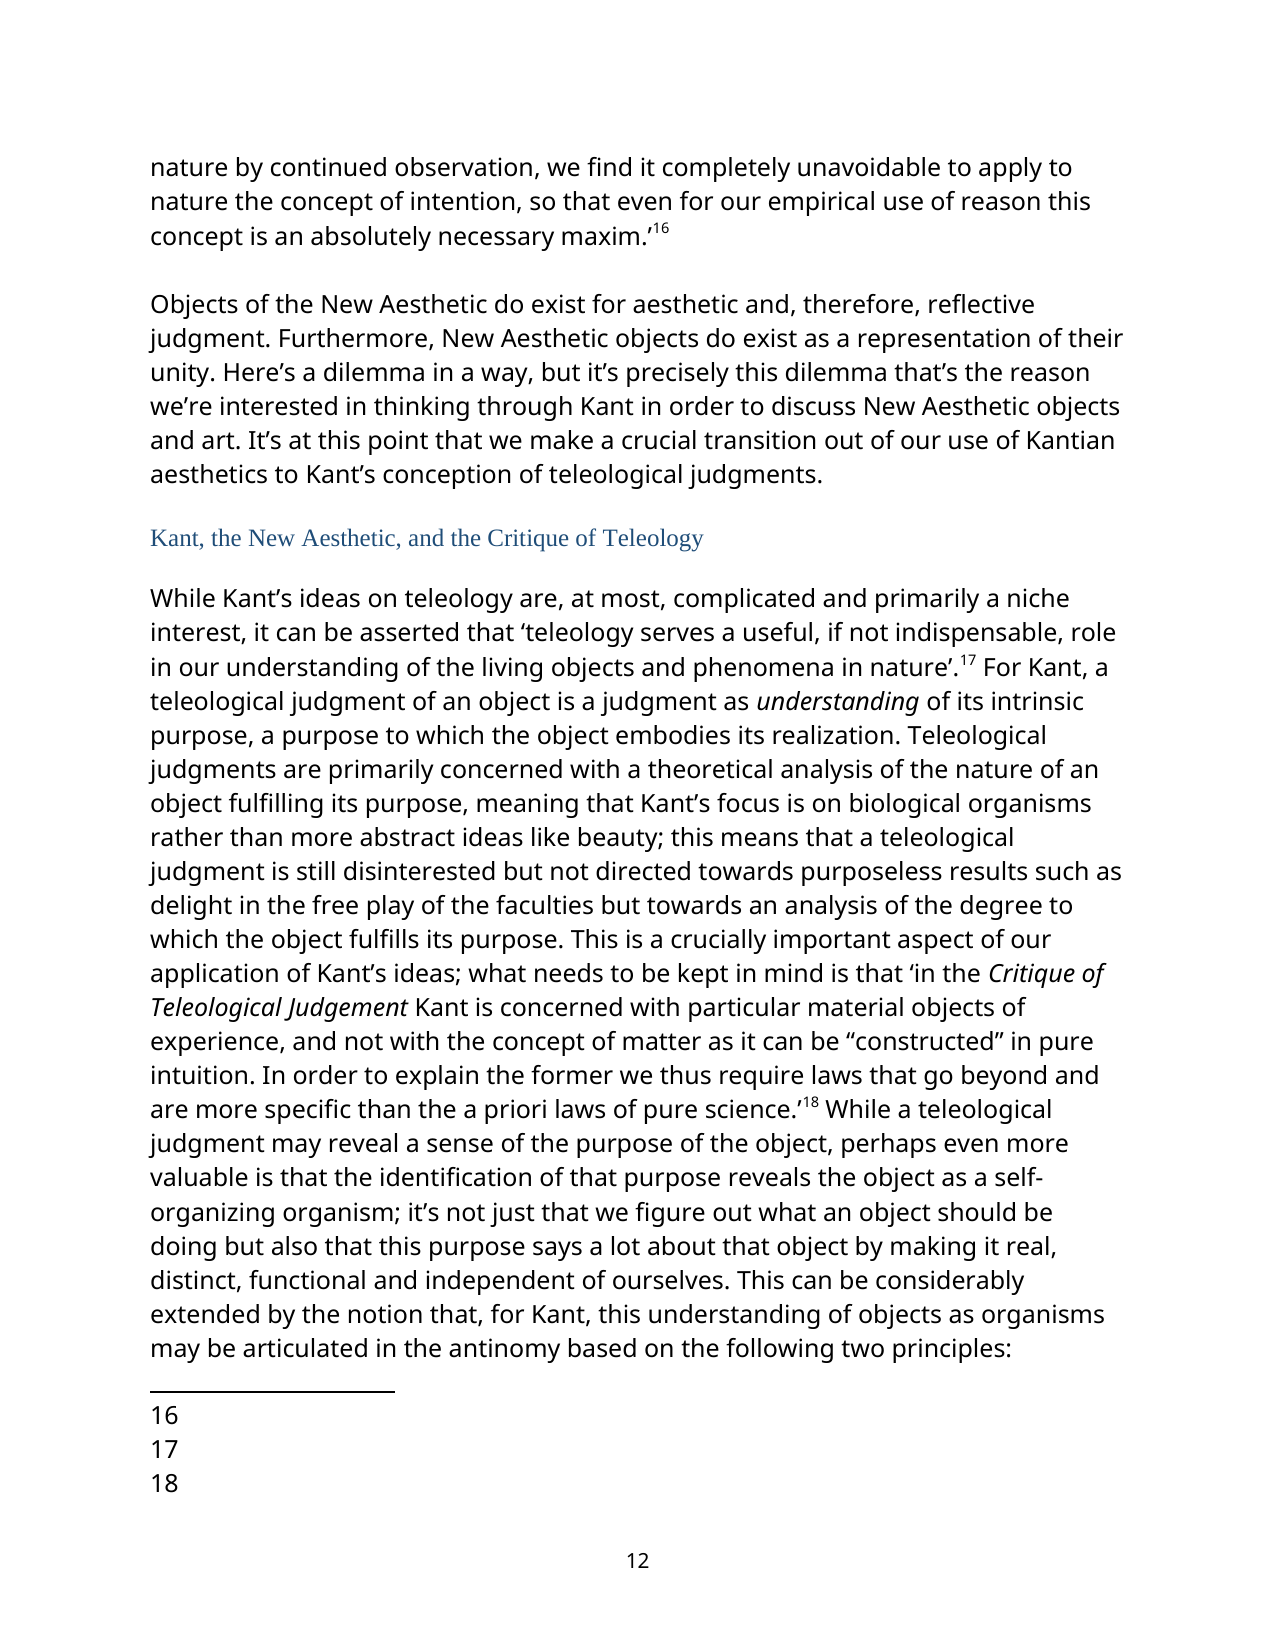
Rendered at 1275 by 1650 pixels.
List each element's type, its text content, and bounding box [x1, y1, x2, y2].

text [150, 150, 1125, 252]
text Objects of the New Aesthetic do exist for aesthetic and, therefore, reflective judgment. Furthermore, New Aesthetic objects do exist as a representation of their unity. Here’s a dilemma in a way, but it’s precisely this dilemma that’s the reason we’re interested in thinking through Kant in order to discuss New Aesthetic objects and art. It’s at this point that we make a crucial transition out of our use of Kantian aesthetics to Kant’s conception of teleological judgments. [150, 286, 1125, 491]
subtitle Kant, the New Aesthetic, and the Critique of Teleology [150, 523, 1125, 552]
text While Kant’s ideas on teleology are, at most, complicated and primarily a niche interest, it can be asserted that ‘teleology serves a useful, if not indispensable, role in our understanding of the living objects and phenomena in nature’. For Kant, a teleological judgment of an object is a judgment as understanding of its intrinsic purpose, a purpose to which the object embodies its realization. Teleological judgments are primarily concerned with a theoretical analysis of the nature of an object fulfilling its purpose, meaning that Kant’s focus is on biological organisms rather than more abstract ideas like beauty; this means that a teleological judgment is still disinterested but not directed towards purposeless results such as delight in the free play of the faculties but towards an analysis of the degree to which the object fulfills its purpose. This is a crucially important aspect of our application of Kant’s ideas; what needs to be kept in mind is that ‘in the Critique of Teleological Judgement Kant is concerned with particular material objects of experience, and not with the concept of matter as it can be “constructed” in pure intuition. In order to explain the former we thus require laws that go beyond and are more specific than the a priori laws of pure science.’ While a teleological judgment may reveal a sense of the purpose of the object, perhaps even more valuable is that the identification of that purpose reveals the object as a self-organizing organism; it’s not just that we figure out what an object should be doing but also that this purpose says a lot about that object by making it real, distinct, functional and independent of ourselves. This can be considerably extended by the notion that, for Kant, this understanding of objects as organisms may be articulated in the antinomy based on the following two principles: [150, 581, 1125, 1364]
